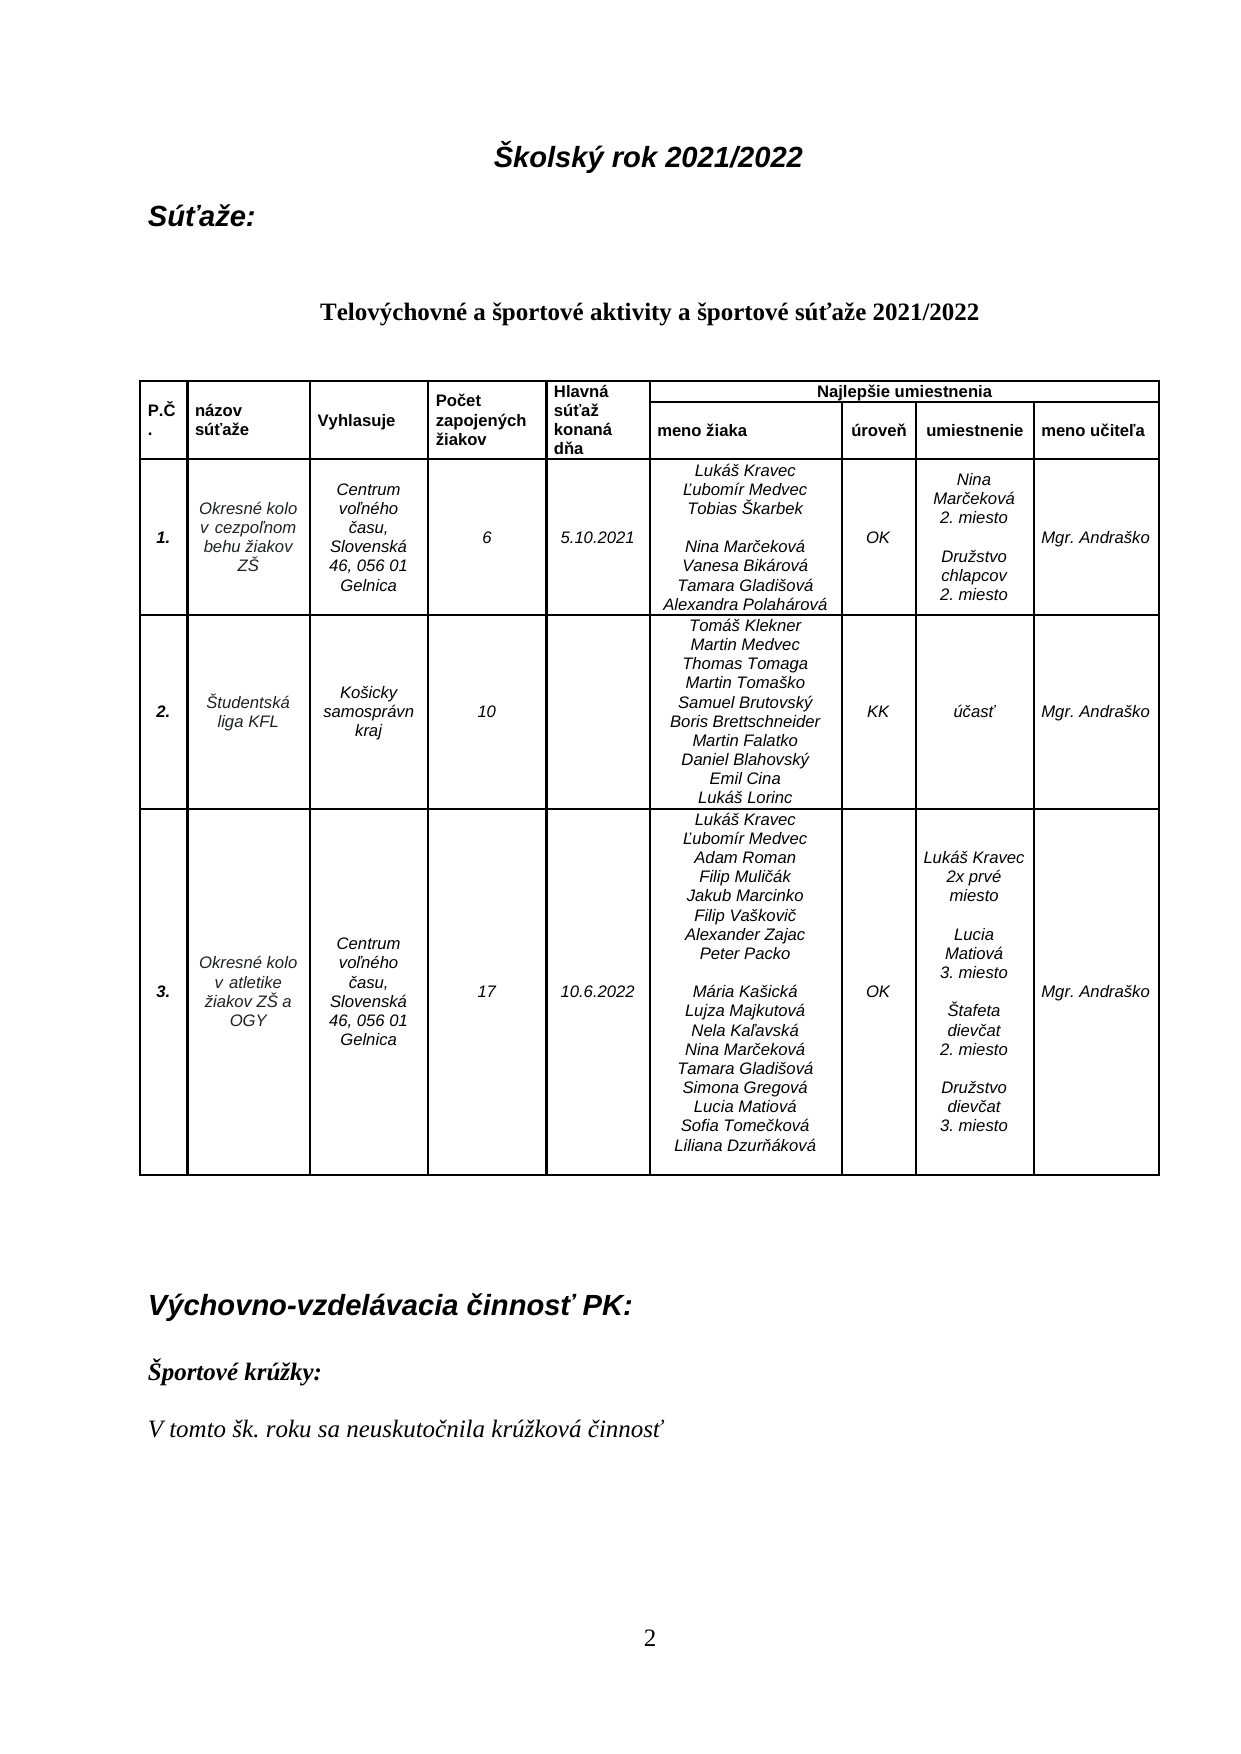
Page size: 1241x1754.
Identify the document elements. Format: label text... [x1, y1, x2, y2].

table_cell [548, 616, 649, 807]
table_cell účasť [917, 616, 1033, 807]
table_cell Študentská liga KFL [189, 616, 309, 807]
table_cell Mgr. Andraško [1035, 460, 1158, 614]
table_cell 3. [141, 810, 186, 1174]
table_cell 17 [429, 810, 545, 1174]
table_cell umiestnenie [917, 403, 1033, 458]
table_cell Okresné kolo v cezpoľnom behu žiakov ZŠ [189, 460, 309, 614]
text Súťaže: [148, 199, 1152, 232]
table_cell meno učiteľa [1035, 403, 1158, 458]
table_cell 10.6.2022 [548, 810, 649, 1174]
table_cell 6 [429, 460, 545, 614]
table_header Najlepšie umiestnenia [651, 382, 1158, 401]
table_header P.Č. [141, 382, 186, 458]
table_cell Mgr. Andraško [1035, 810, 1158, 1174]
table_header Hlavná súťaž konaná dňa [548, 382, 649, 458]
table_cell Košicky samosprávn kraj [311, 616, 427, 807]
table_cell Nina Marčeková 2. miesto Družstvo chlapcov 2. miesto [917, 460, 1033, 614]
table_header názov súťaže [189, 382, 309, 458]
table_cell Lukáš Kravec Ľubomír Medvec Adam Roman Filip Muličák Jakub Marcinko Filip Vaškovič Alexander Zajac Peter Packo Mária Kašická Lujza Majkutová Nela Kaľavská Nina Marčeková Tamara Gladišová Simona Gregová Lucia Matiová Sofia Tomečková Liliana Dzurňáková [651, 810, 841, 1174]
text Športové krúžky: [148, 1357, 1152, 1385]
table_header Počet zapojených žiakov [429, 382, 545, 458]
table_cell Okresné kolo v atletike žiakov ZŠ a OGY [189, 810, 309, 1174]
table_cell 1. [141, 460, 186, 614]
text V tomto šk. roku sa neuskutočnila krúžková činnosť [148, 1414, 1152, 1443]
table_cell OK [843, 810, 915, 1174]
table_cell KK [843, 616, 915, 807]
table_cell 2. [141, 616, 186, 807]
table_cell Centrum voľného času, Slovenská 46, 056 01 Gelnica [311, 810, 427, 1174]
table_cell Tomáš Klekner Martin Medvec Thomas Tomaga Martin Tomaško Samuel Brutovský Boris Brettschneider Martin Falatko Daniel Blahovský Emil Cina Lukáš Lorinc [651, 616, 841, 807]
table_header Vyhlasuje [311, 382, 427, 458]
table_cell 5.10.2021 [548, 460, 649, 614]
table_cell Centrum voľného času, Slovenská 46, 056 01 Gelnica [311, 460, 427, 614]
text Výchovno-vzdelávacia činnosť PK: [148, 1288, 1152, 1322]
table_cell Lukáš Kravec 2x prvé miesto Lucia Matiová 3. miesto Štafeta dievčat 2. miesto Družstvo dievčat 3. miesto [917, 810, 1033, 1174]
text Školský rok 2021/2022 [148, 140, 1152, 174]
table_cell úroveň [843, 403, 915, 458]
table_cell meno žiaka [651, 403, 841, 458]
table_cell OK [843, 460, 915, 614]
table_cell 10 [429, 616, 545, 807]
table_cell Mgr. Andraško [1035, 616, 1158, 807]
text Telovýchovné a športové aktivity a športové súťaže 2021/2022 [148, 297, 1152, 326]
table_cell Lukáš Kravec Ľubomír Medvec Tobias Škarbek Nina Marčeková Vanesa Bikárová Tamara Gladišová Alexandra Polahárová [651, 460, 841, 614]
